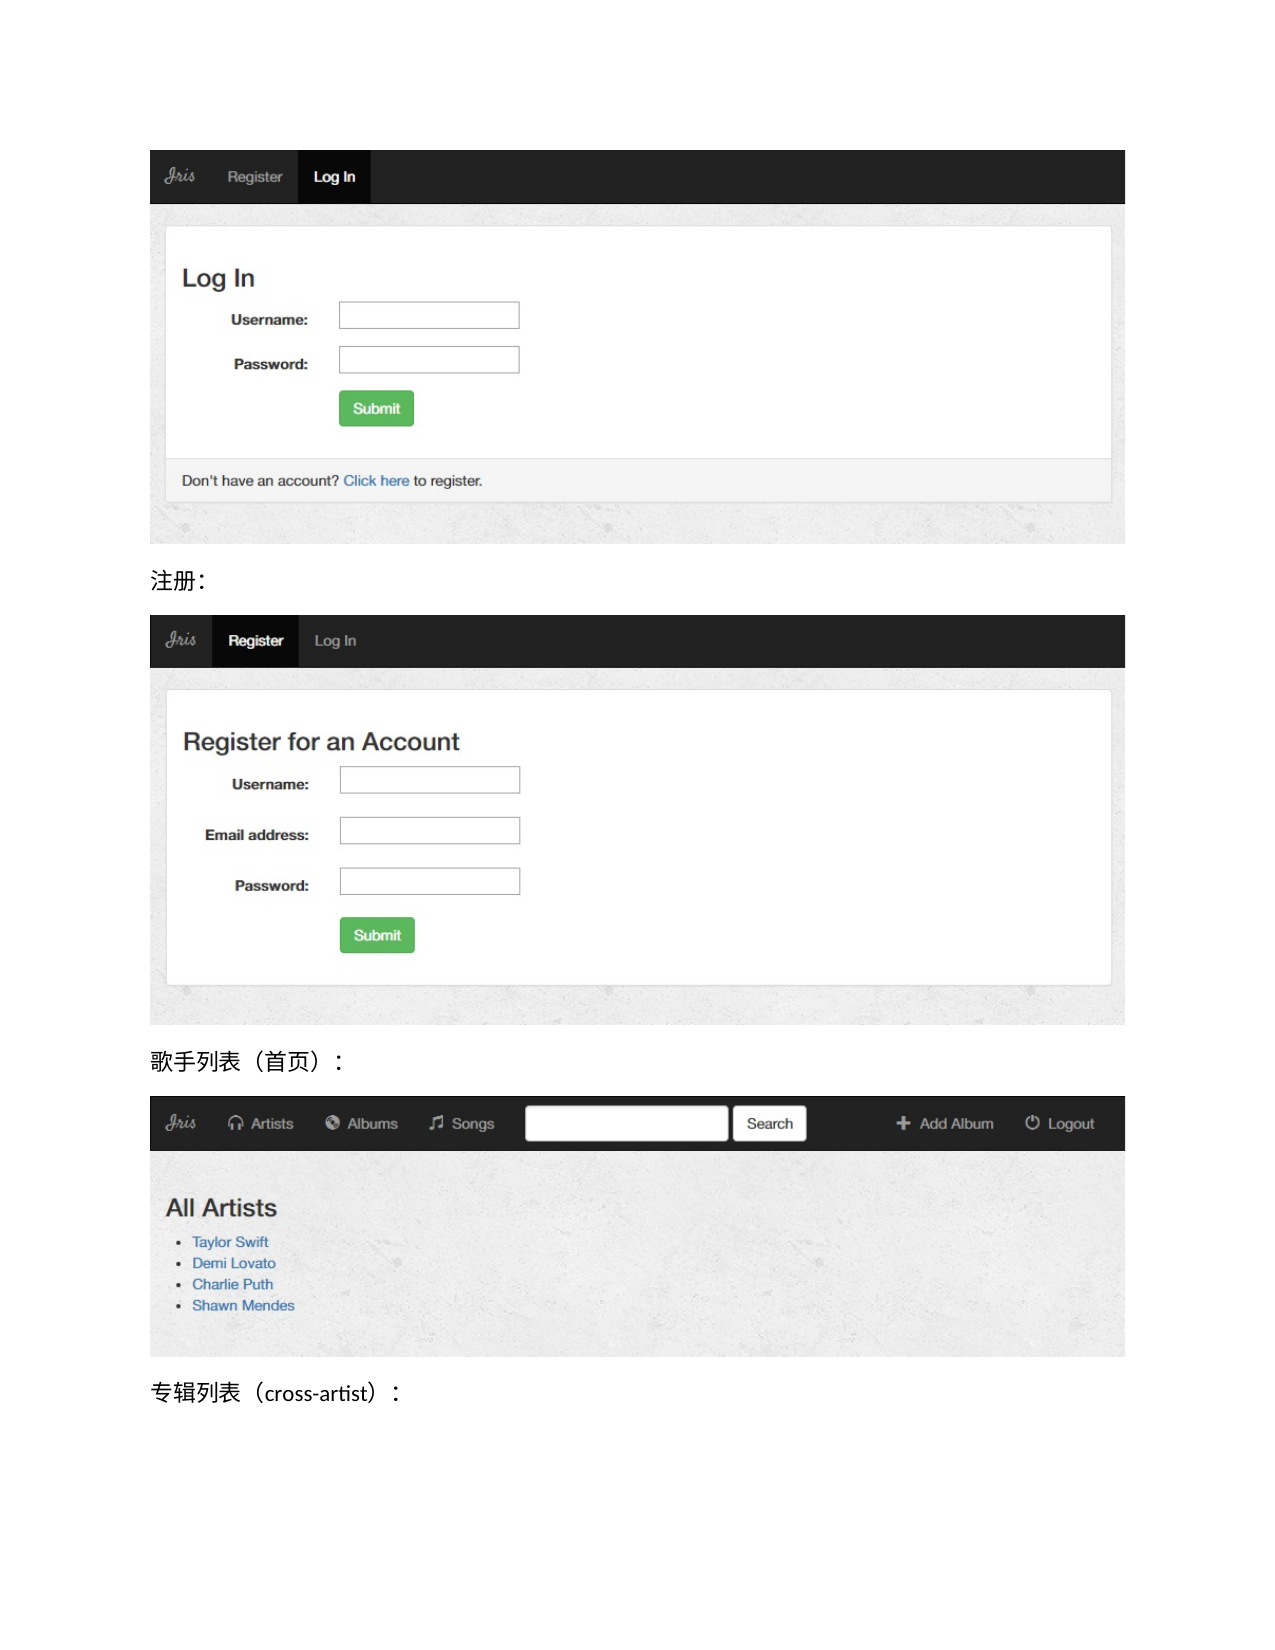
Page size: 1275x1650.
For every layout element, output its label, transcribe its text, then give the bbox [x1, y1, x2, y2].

text 专辑列表（cross-artist）： [150, 1375, 1125, 1408]
picture [150, 150, 1125, 544]
picture [150, 615, 1125, 1025]
text 注册： [150, 562, 1125, 596]
picture [150, 1096, 1125, 1357]
text 歌手列表（首页）： [150, 1044, 1125, 1077]
